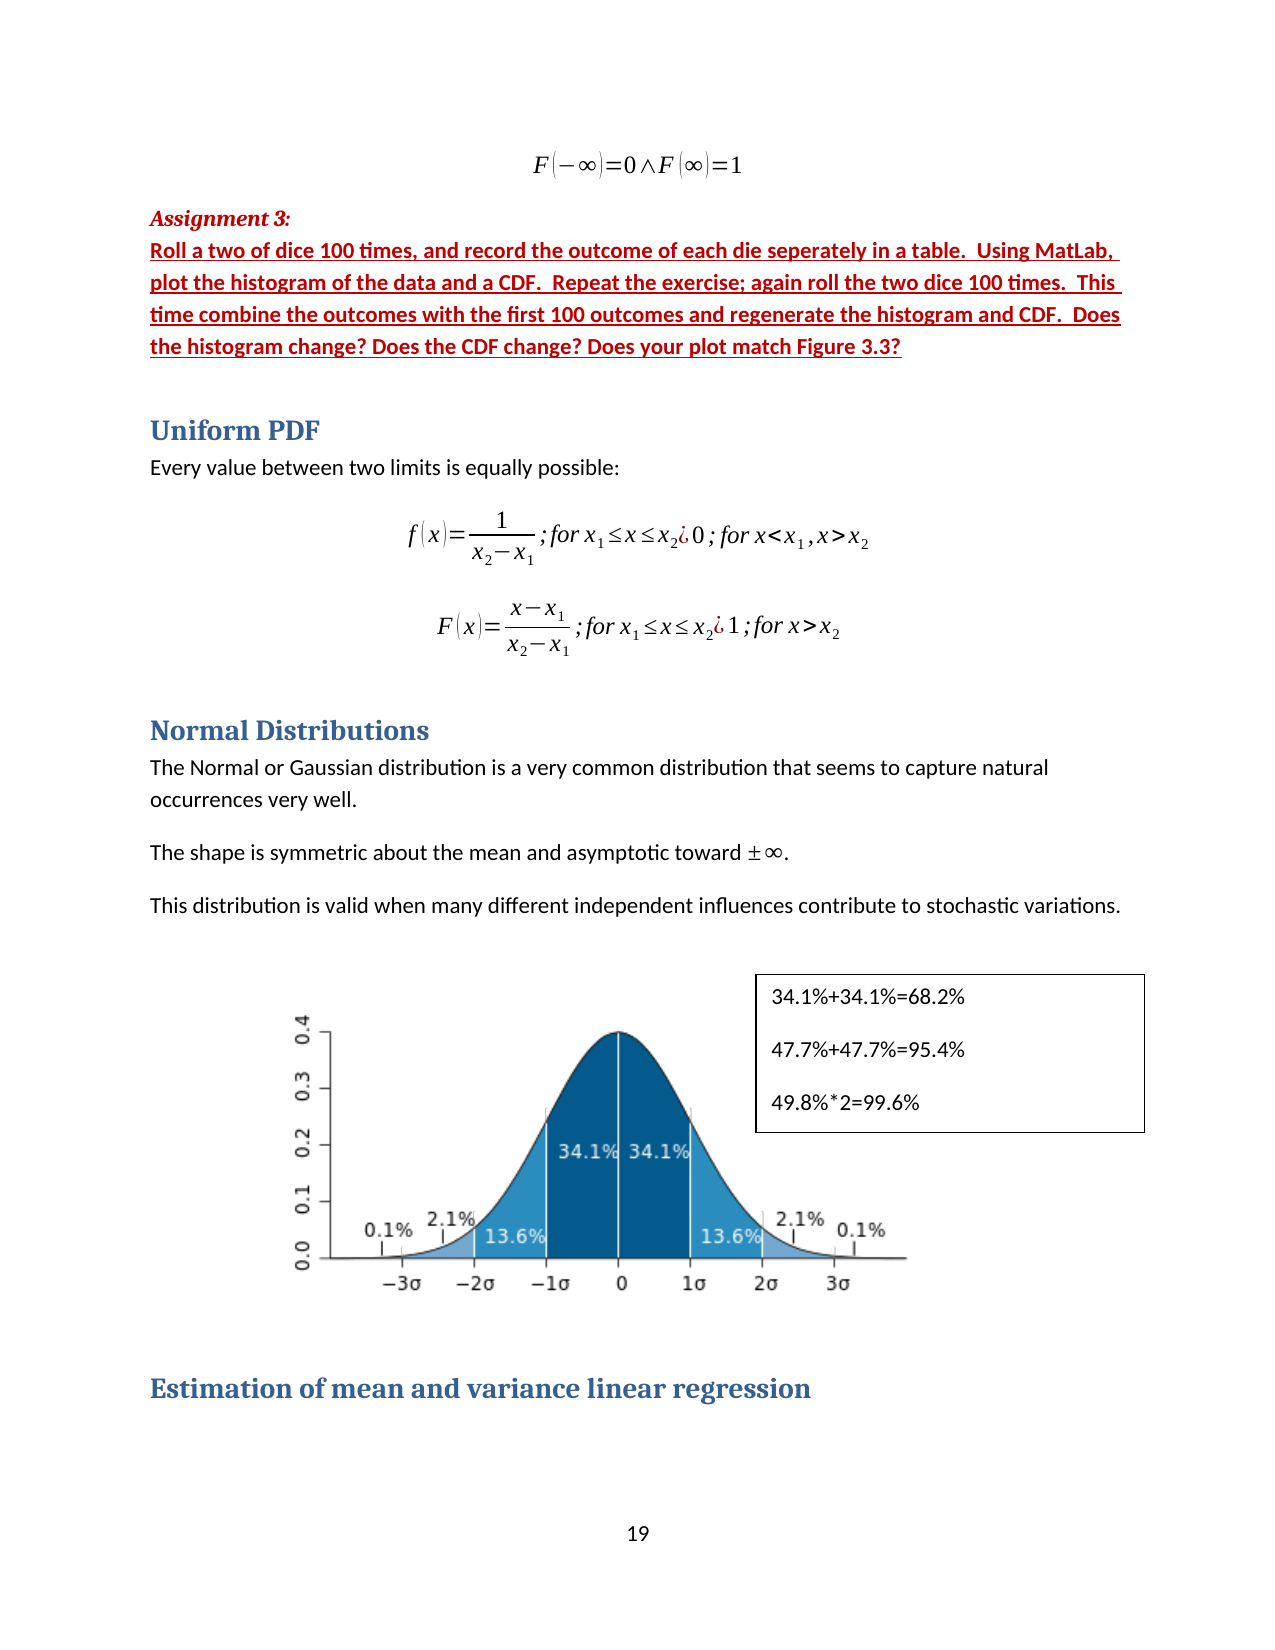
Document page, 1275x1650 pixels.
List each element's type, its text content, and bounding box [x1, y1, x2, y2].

subtitle Assignment 3: [150, 206, 1125, 232]
text Every value between two limits is equally possible: [150, 453, 1125, 481]
text The shape is symmetric about the mean and asymptotic toward . [150, 838, 1125, 866]
text Roll a two of dice 100 times, and record the outcome of each die seperately in a table. Using MatLab, plot the histogram of the data and a CDF. Repeat the exercise; again roll the two dice 100 times. This time combine the outcomes with the first 100 outcomes and regenerate the histogram and CDF. Does the histogram change? Does the CDF change? Does your plot match Figure 3.3? [150, 236, 1125, 360]
subtitle Uniform PDF [150, 414, 1125, 448]
text This distribution is valid when many different independent influences contribute to stochastic variations. [150, 891, 1125, 919]
picture [286, 1001, 912, 1314]
text The Normal or Gaussian distribution is a very common distribution that seems to capture natural occurrences very well. [150, 753, 1125, 813]
subtitle Normal Distributions [150, 714, 1125, 748]
